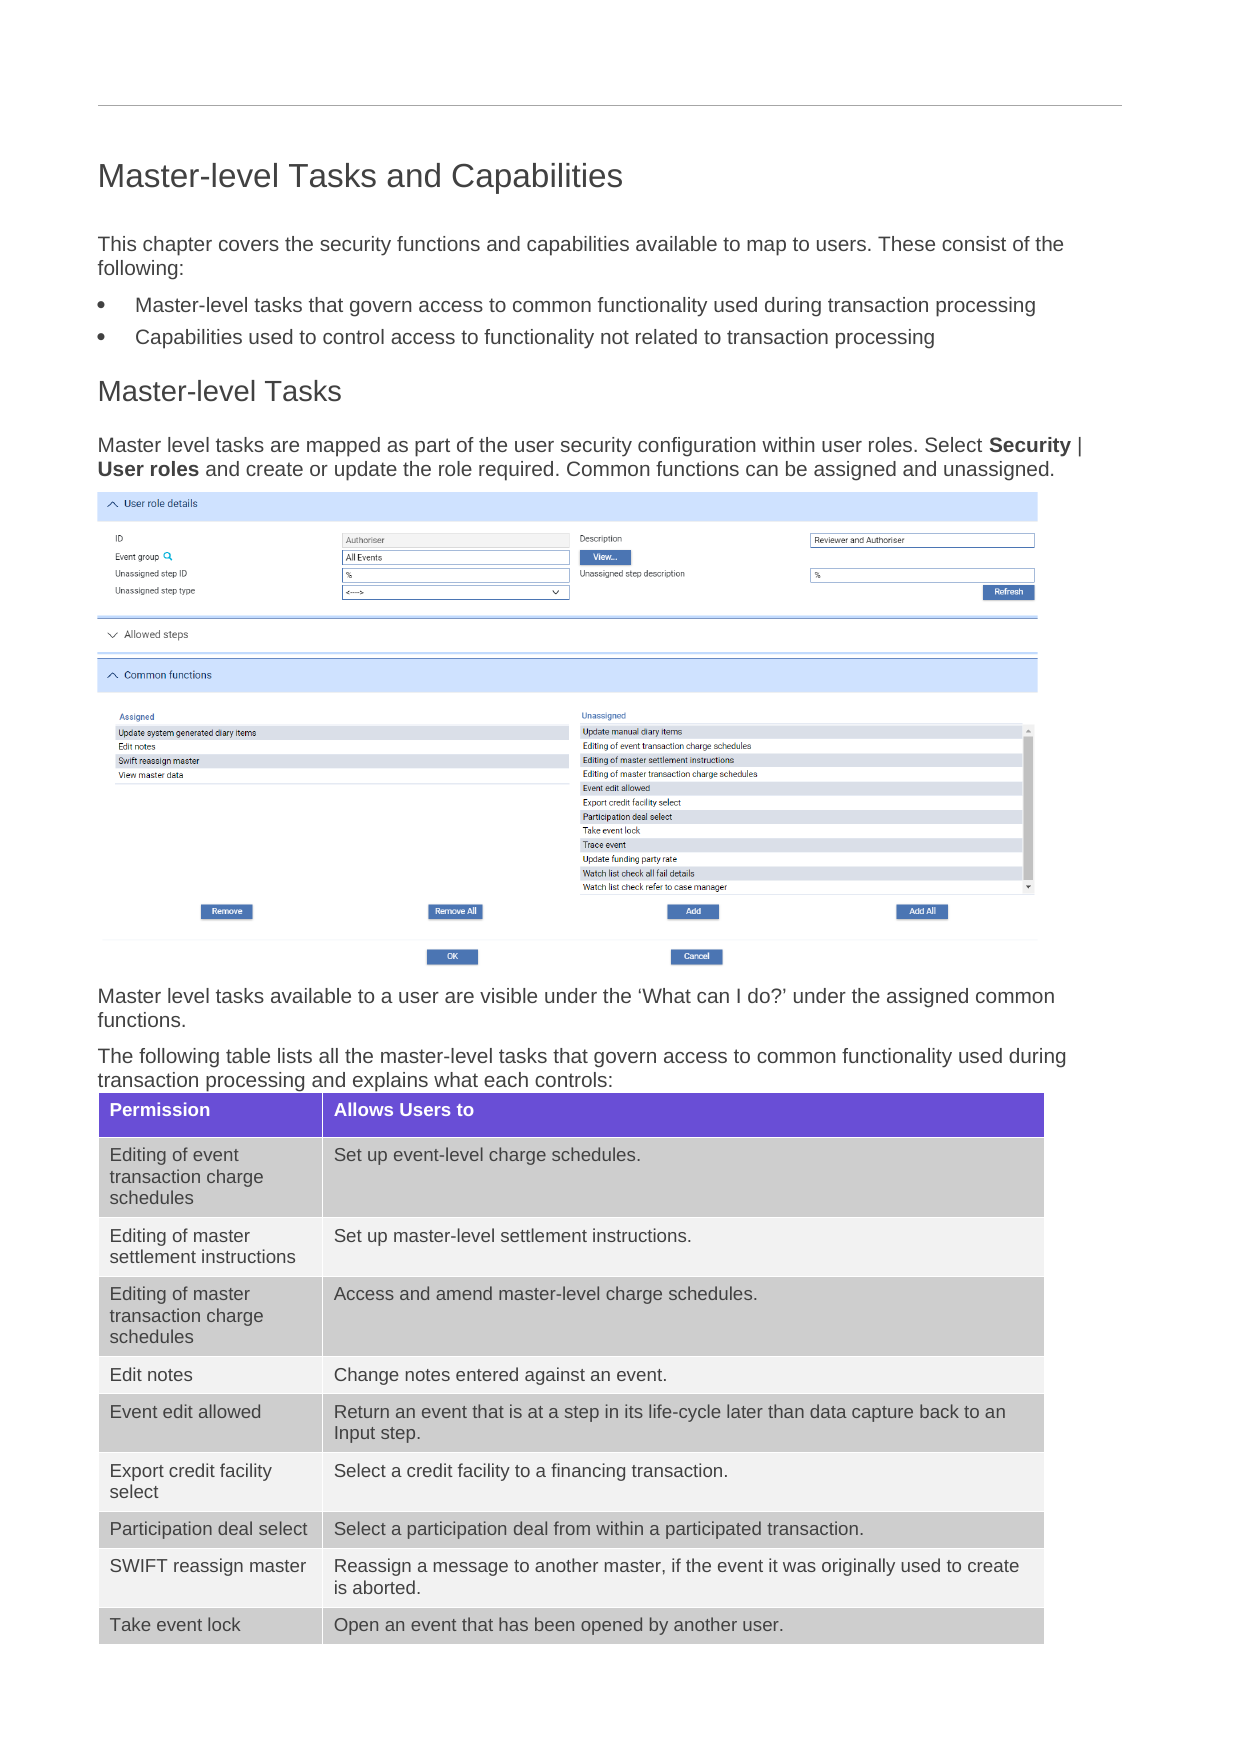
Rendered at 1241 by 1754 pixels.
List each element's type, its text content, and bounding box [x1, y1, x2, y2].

table_cell Return an event that is at a step in its life-cycle later than data capture back to an Input step. [323, 1394, 1044, 1452]
text Master level tasks available to a user are visible under the ‘What can I do?’ under the assigned common functions. [97, 983, 1122, 1031]
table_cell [323, 1608, 1044, 1644]
table_cell Event edit allowed [99, 1394, 322, 1452]
table_cell Set up event-level charge schedules. [323, 1138, 1044, 1217]
table_cell SWIFT reassign master [99, 1549, 322, 1607]
table_cell Set up master-level settlement instructions. [323, 1218, 1044, 1276]
table_cell Edit notes [99, 1357, 322, 1393]
table_cell Select a credit facility to a financing transaction. [323, 1453, 1044, 1511]
table_cell Editing of event transaction charge schedules [99, 1138, 322, 1217]
table_cell Editing of master transaction charge schedules [99, 1277, 322, 1356]
table_header Permission [99, 1093, 322, 1137]
text This chapter covers the security functions and capabilities available to map to users. These consist of the following: [97, 232, 1122, 280]
table_cell Export credit facility select [99, 1453, 322, 1511]
text Master-level tasks that govern access to common functionality used during transaction processing [97, 292, 1122, 316]
table_cell Reassign a message to another master, if the event it was originally used to create is aborted. [323, 1549, 1044, 1607]
text Capabilities used to control access to functionality not related to transaction processing [97, 325, 1122, 349]
table_cell Change notes entered against an event. [323, 1357, 1044, 1393]
table_cell Select a participation deal from within a participated transaction. [323, 1512, 1044, 1548]
table_header Allows Users to [323, 1093, 1044, 1137]
text Master level tasks are mapped as part of the user security configuration within user roles. Select Security | User roles and create or update the role required. Common functions can be assigned and unassigned. [97, 432, 1122, 480]
table_cell Take event lock [99, 1608, 322, 1644]
subtitle Master-level Tasks [97, 374, 1122, 407]
table_cell Editing of master settlement instructions [99, 1218, 322, 1276]
subtitle Master-level Tasks and Capabilities [97, 156, 1122, 194]
text The following table lists all the master-level tasks that govern access to common functionality used during transaction processing and explains what each controls: [97, 1044, 1122, 1092]
table_cell Access and amend master-level charge schedules. [323, 1277, 1044, 1356]
picture [97, 492, 1038, 971]
table_cell Participation deal select [99, 1512, 322, 1548]
